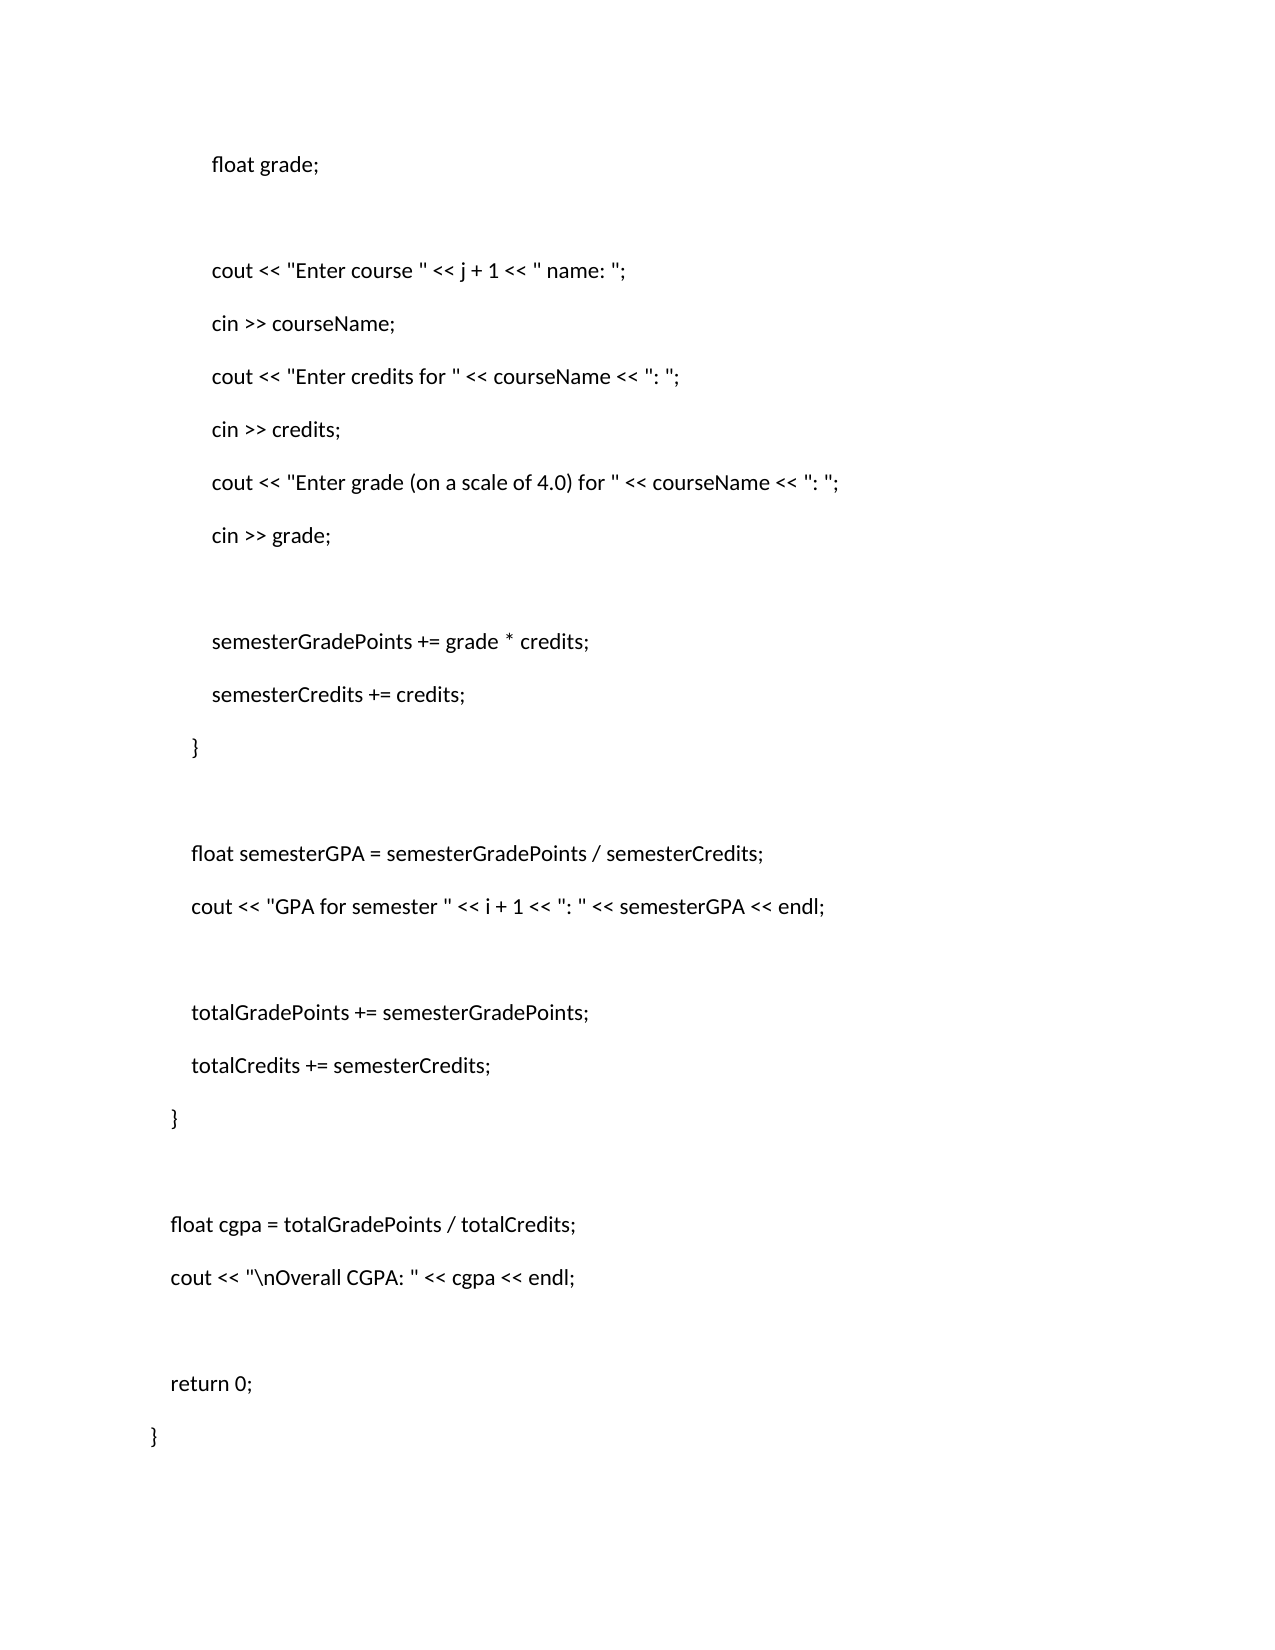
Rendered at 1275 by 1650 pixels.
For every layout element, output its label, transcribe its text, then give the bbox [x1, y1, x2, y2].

text cout << "Enter credits for " << courseName << ": "; [150, 362, 1125, 390]
text totalCredits += semesterCredits; [150, 1051, 1125, 1079]
text cout << "Enter course " << j + 1 << " name: "; [150, 256, 1125, 284]
text } [150, 733, 1125, 761]
text cin >> grade; [150, 521, 1125, 549]
text cin >> credits; [150, 415, 1125, 443]
text float cgpa = totalGradePoints / totalCredits; [150, 1210, 1125, 1238]
text cout << "Enter grade (on a scale of 4.0) for " << courseName << ": "; [150, 468, 1125, 496]
text float grade; [150, 150, 1125, 178]
text } [150, 1104, 1125, 1132]
text cout << "\nOverall CGPA: " << cgpa << endl; [150, 1263, 1125, 1291]
text cout << "GPA for semester " << i + 1 << ": " << semesterGPA << endl; [150, 892, 1125, 920]
text cin >> courseName; [150, 309, 1125, 337]
text float semesterGPA = semesterGradePoints / semesterCredits; [150, 839, 1125, 867]
text totalGradePoints += semesterGradePoints; [150, 998, 1125, 1026]
text } [150, 1422, 1125, 1451]
text semesterCredits += credits; [150, 680, 1125, 708]
text return 0; [150, 1369, 1125, 1397]
text semesterGradePoints += grade * credits; [150, 627, 1125, 655]
